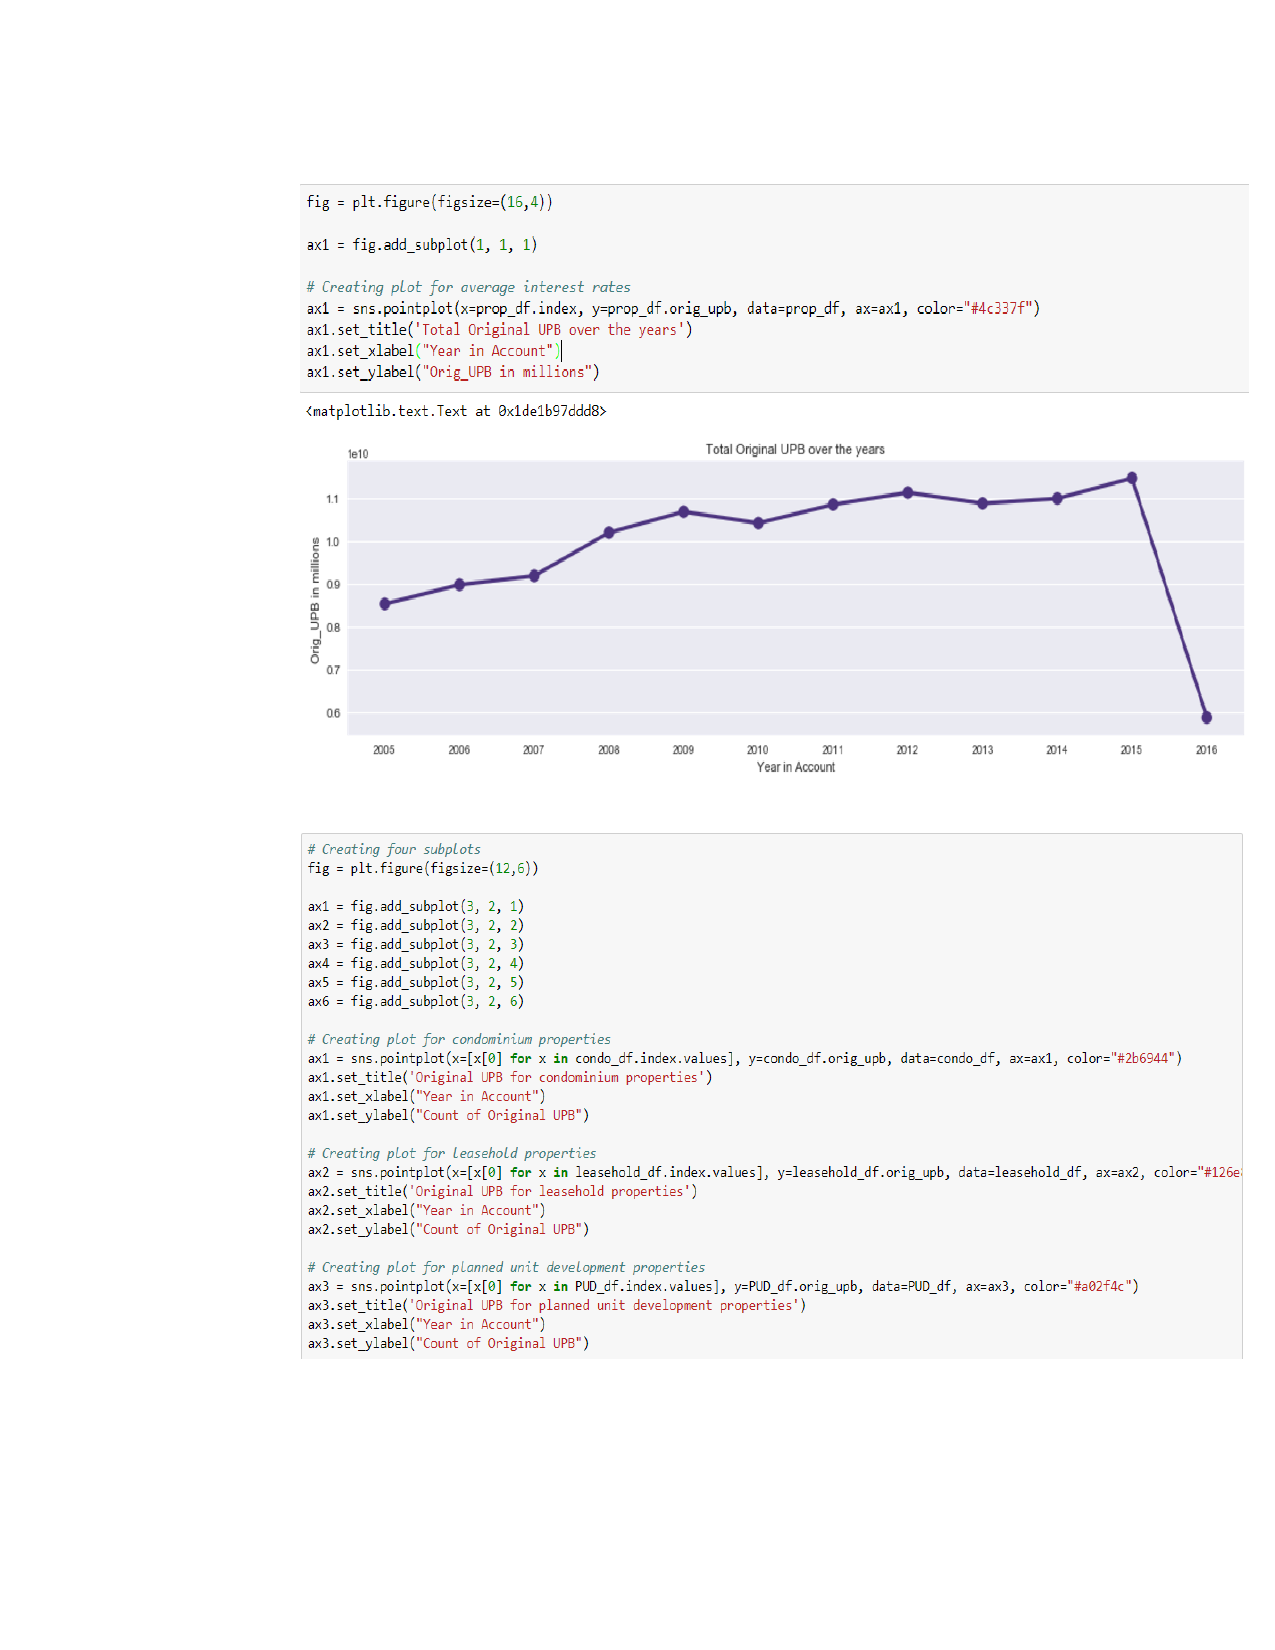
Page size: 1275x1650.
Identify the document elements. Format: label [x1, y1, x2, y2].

picture [300, 831, 1244, 1359]
picture [300, 181, 1249, 781]
